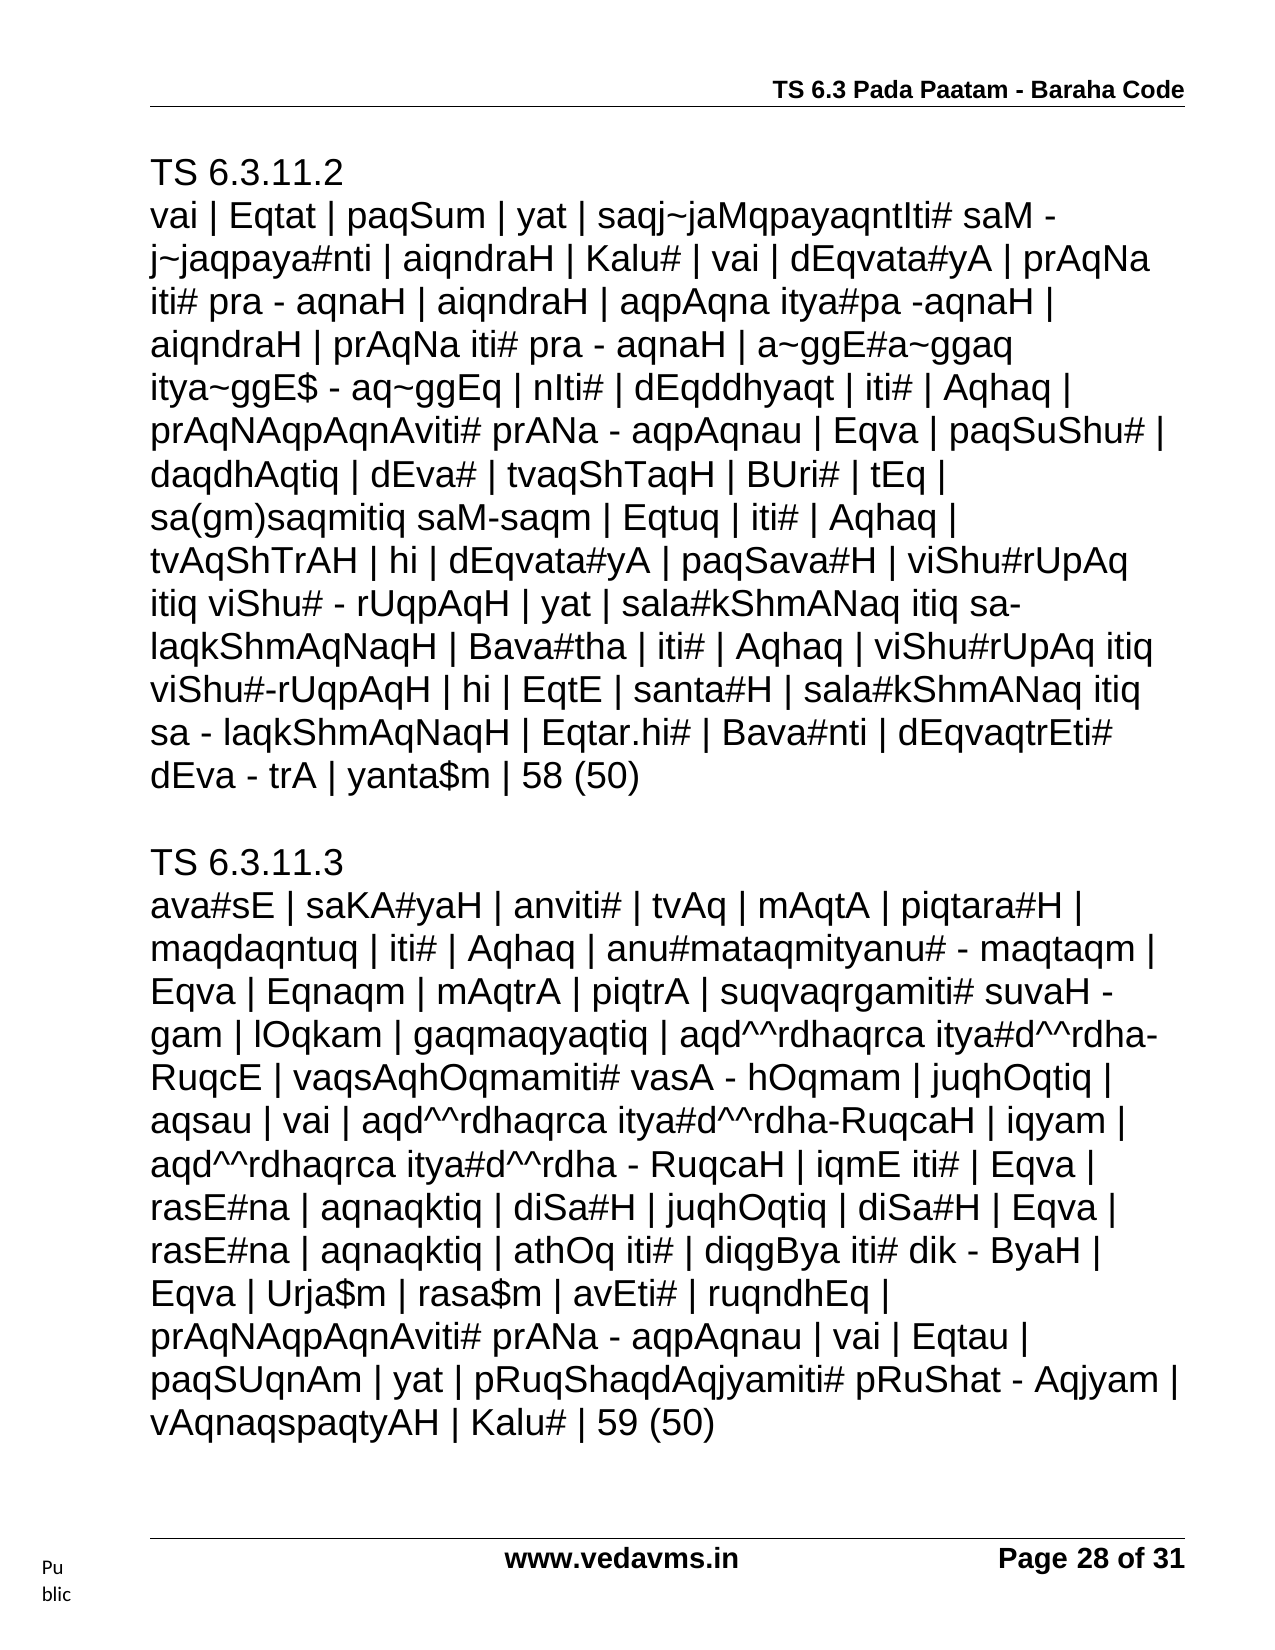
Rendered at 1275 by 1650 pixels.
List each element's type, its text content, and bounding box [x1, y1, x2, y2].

text TS 6.3.11.3 [150, 840, 1185, 883]
text ava#sE | saKA#yaH | anviti# | tvAq | mAqtA | piqtara#H | maqdaqntuq | iti# | Aqhaq | anu#mataqmityanu# - maqtaqm | Eqva | Eqnaqm | mAqtrA | piqtrA | suqvaqrgamiti# suvaH - gam | lOqkam | gaqmaqyaqtiq | aqd^^rdhaqrca itya#d^^rdha-RuqcE | vaqsAqhOqmamiti# vasA - hOqmam | juqhOqtiq | aqsau | vai | aqd^^rdhaqrca itya#d^^rdha-RuqcaH | iqyam | aqd^^rdhaqrca itya#d^^rdha - RuqcaH | iqmE iti# | Eqva | rasE#na | aqnaqktiq | diSa#H | juqhOqtiq | diSa#H | Eqva | rasE#na | aqnaqktiq | athOq iti# | diqgBya iti# dik - ByaH | Eqva | Urja$m | rasa$m | avEti# | ruqndhEq | prAqNAqpAqnAviti# prANa - aqpAqnau | vai | Eqtau | paqSUqnAm | yat | pRuqShaqdAqjyamiti# pRuShat - Aqjyam | vAqnaqspaqtyAH | Kalu# | 59 (50) [150, 883, 1185, 1444]
text vai | Eqtat | paqSum | yat | saqj~jaMqpayaqntIti# saM - j~jaqpaya#nti | aiqndraH | Kalu# | vai | dEqvata#yA | prAqNa iti# pra - aqnaH | aiqndraH | aqpAqna itya#pa -aqnaH | aiqndraH | prAqNa iti# pra - aqnaH | a~ggE#a~ggaq itya~ggE$ - aq~ggEq | nIti# | dEqddhyaqt | iti# | Aqhaq | prAqNAqpAqnAviti# prANa - aqpAqnau | Eqva | paqSuShu# | daqdhAqtiq | dEva# | tvaqShTaqH | BUri# | tEq | sa(gm)saqmitiq saM-saqm | Eqtuq | iti# | Aqhaq | tvAqShTrAH | hi | dEqvata#yA | paqSava#H | viShu#rUpAq itiq viShu# - rUqpAqH | yat | sala#kShmANaq itiq sa-laqkShmAqNaqH | Bava#tha | iti# | Aqhaq | viShu#rUpAq itiq viShu#-rUqpAqH | hi | EqtE | santa#H | sala#kShmANaq itiq sa - laqkShmAqNaqH | Eqtar.hi# | Bava#nti | dEqvaqtrEti# dEva - trA | yanta$m | 58 (50) [150, 193, 1185, 797]
text TS 6.3.11.2 [150, 150, 1185, 193]
